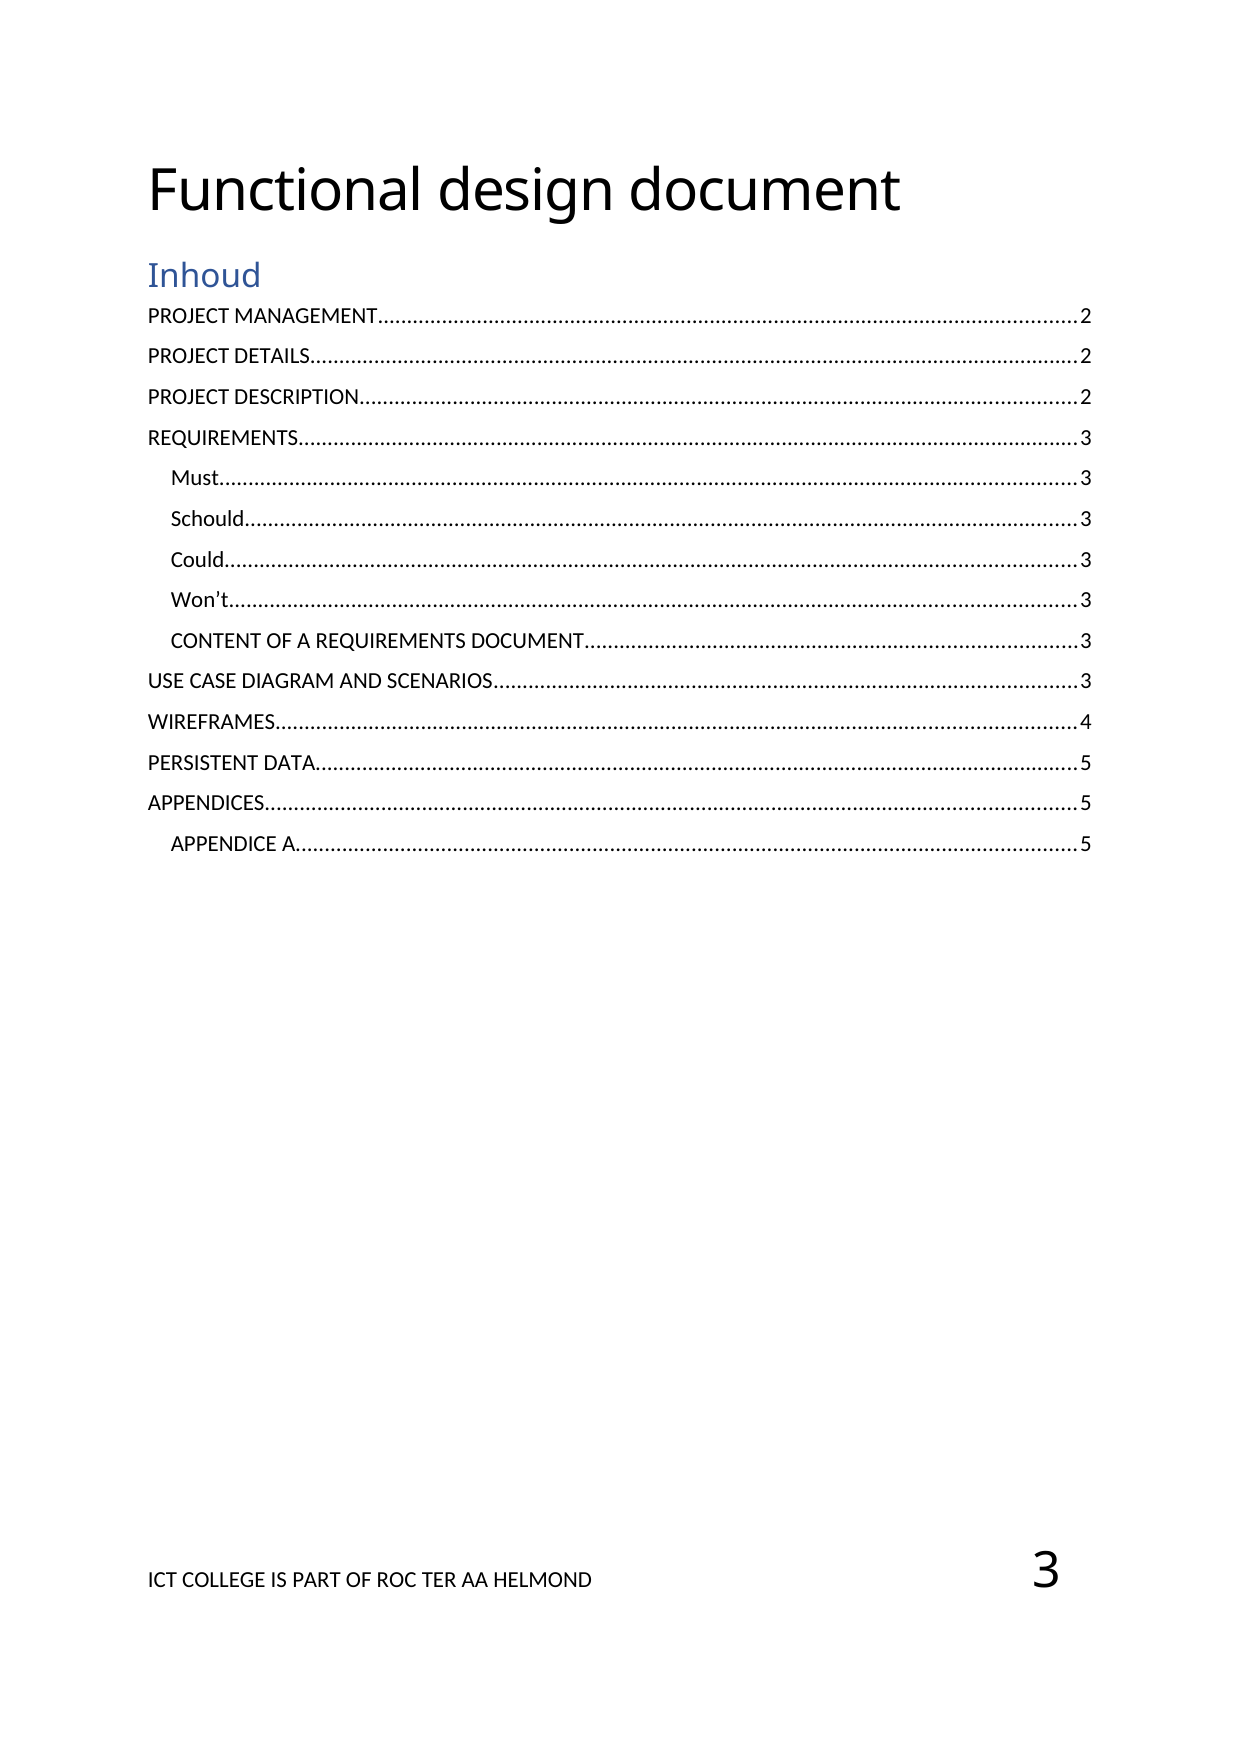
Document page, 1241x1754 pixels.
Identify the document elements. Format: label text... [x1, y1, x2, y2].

title Functional design document [148, 148, 1093, 227]
